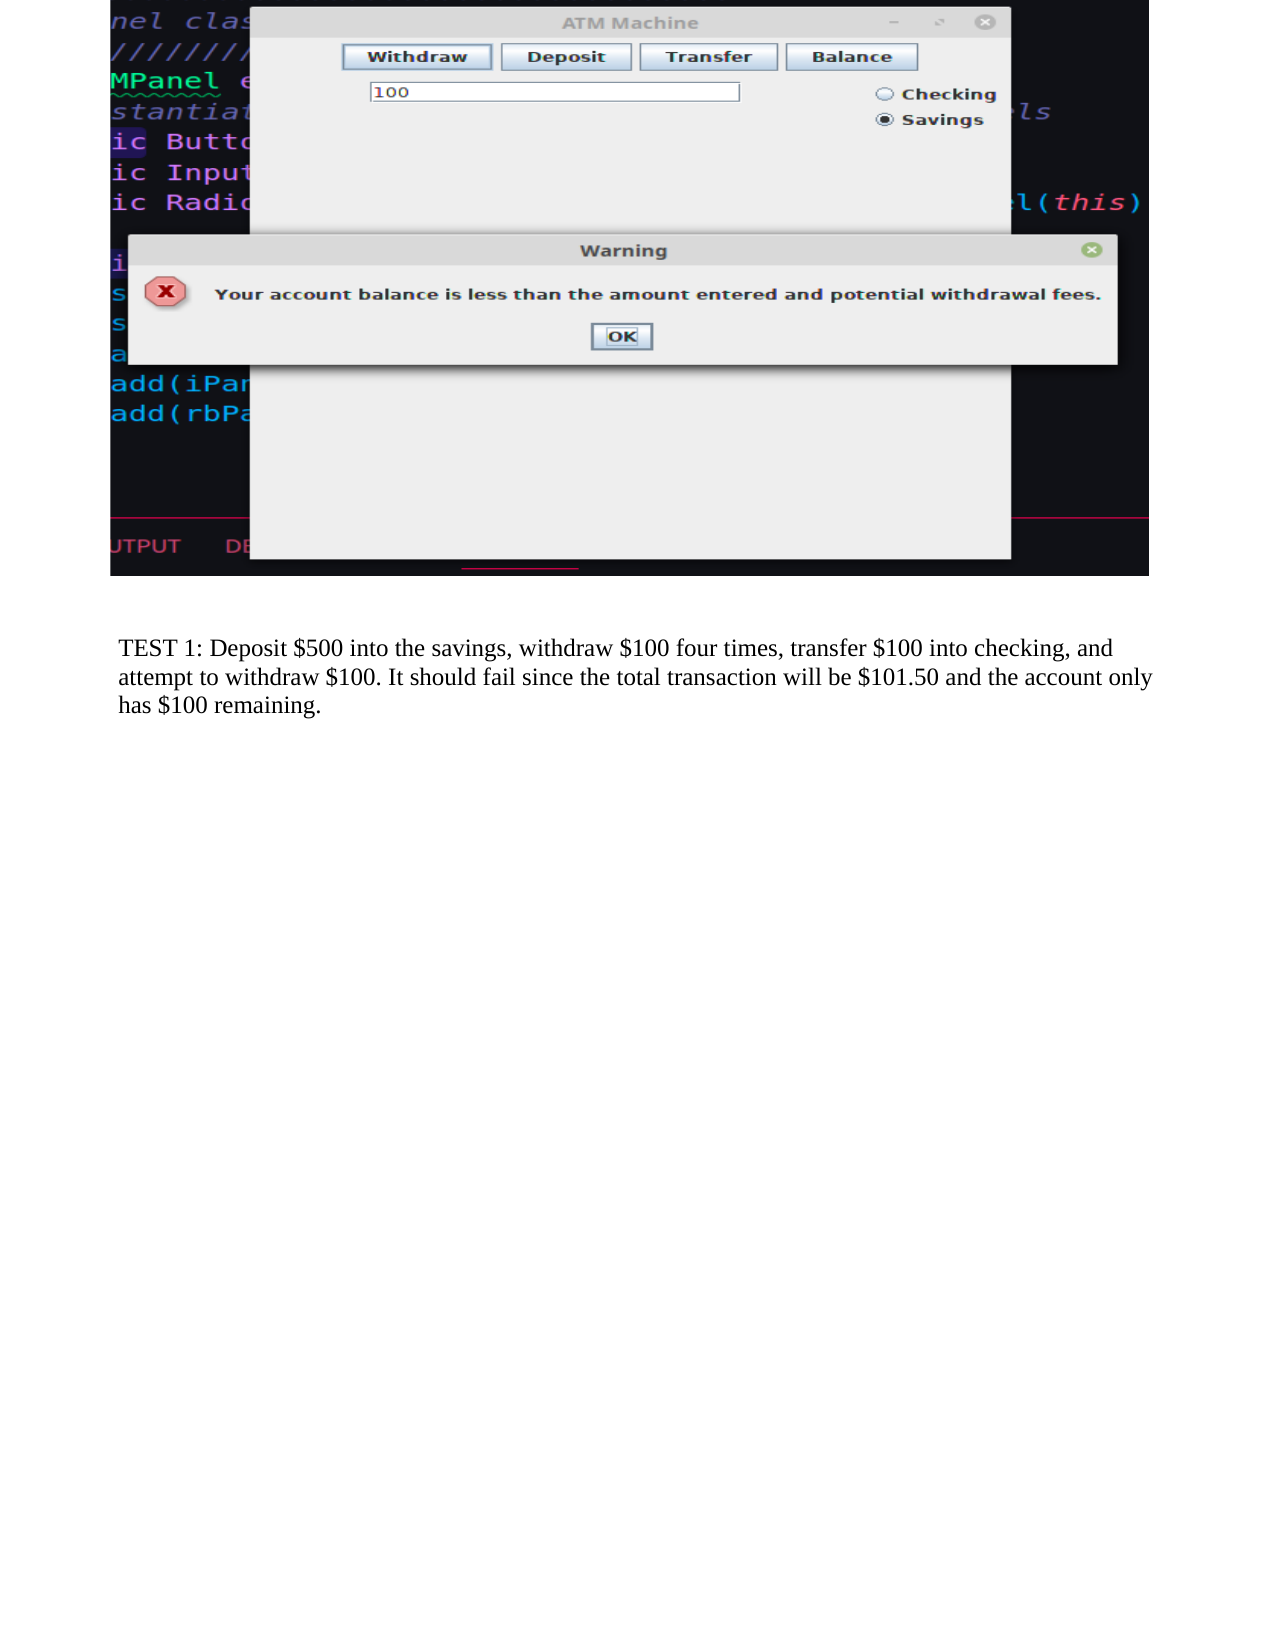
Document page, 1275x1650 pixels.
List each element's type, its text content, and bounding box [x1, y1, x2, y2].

picture [110, 0, 1149, 576]
text TEST 1: Deposit $500 into the savings, withdraw $100 four times, transfer $100 into checking, and attempt to withdraw $100. It should fail since the total transaction will be $101.50 and the account only has $100 remaining. [118, 118, 1157, 719]
